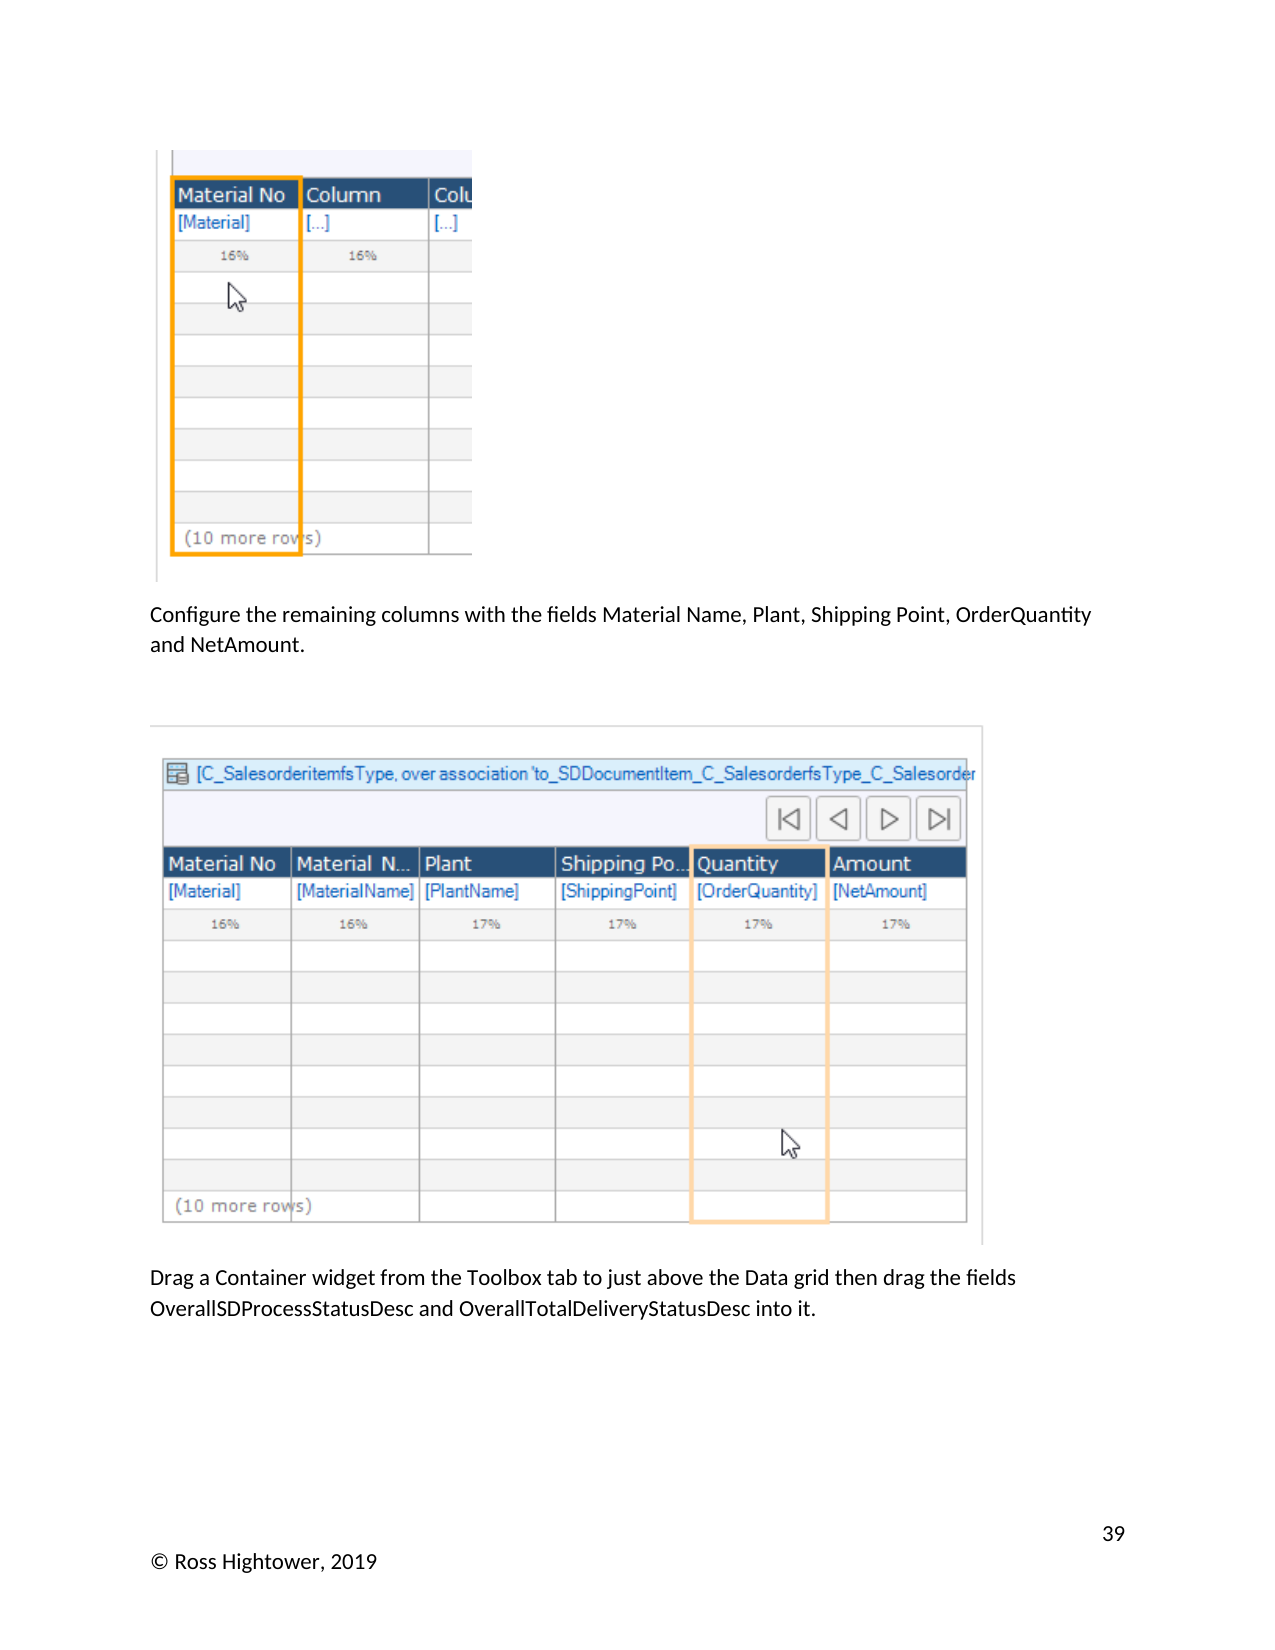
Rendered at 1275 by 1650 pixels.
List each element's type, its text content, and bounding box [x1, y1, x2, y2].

text Drag a Container widget from the Toolbox tab to just above the Data grid then drag the fields OverallSDProcessStatusDesc and OverallTotalDeliveryStatusDesc into it. [150, 1263, 1125, 1322]
text Configure the remaining columns with the fields Material Name, Plant, Shipping Point, OrderQuantity and NetAmount. [150, 600, 1125, 658]
picture [150, 724, 988, 1245]
picture [150, 150, 472, 582]
